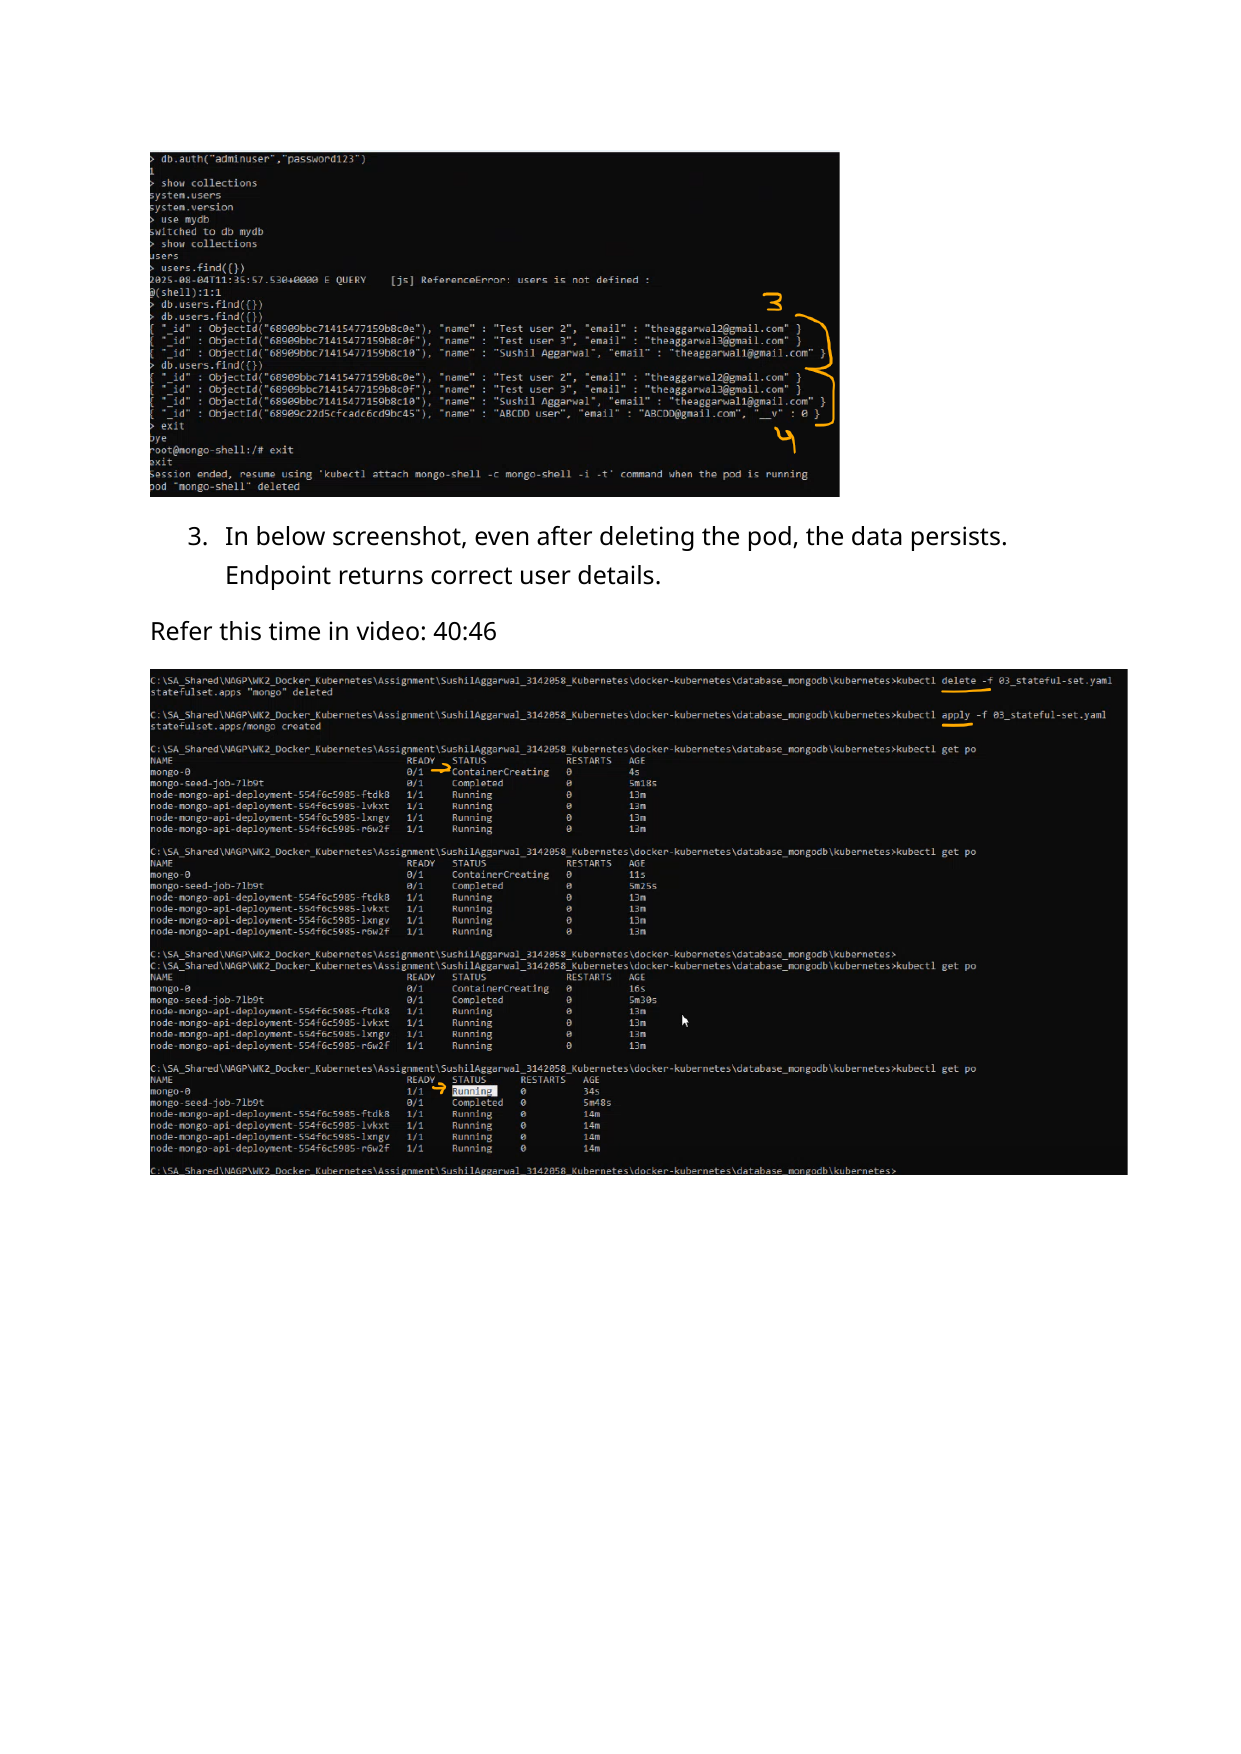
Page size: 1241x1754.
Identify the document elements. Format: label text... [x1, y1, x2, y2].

picture [150, 150, 840, 497]
text Refer this time in video: 40:46 [150, 613, 1090, 647]
picture [150, 669, 1128, 1175]
list In below screenshot, even after deleting the pod, the data persists. Endpoint returns correct user details. [187, 518, 1090, 592]
